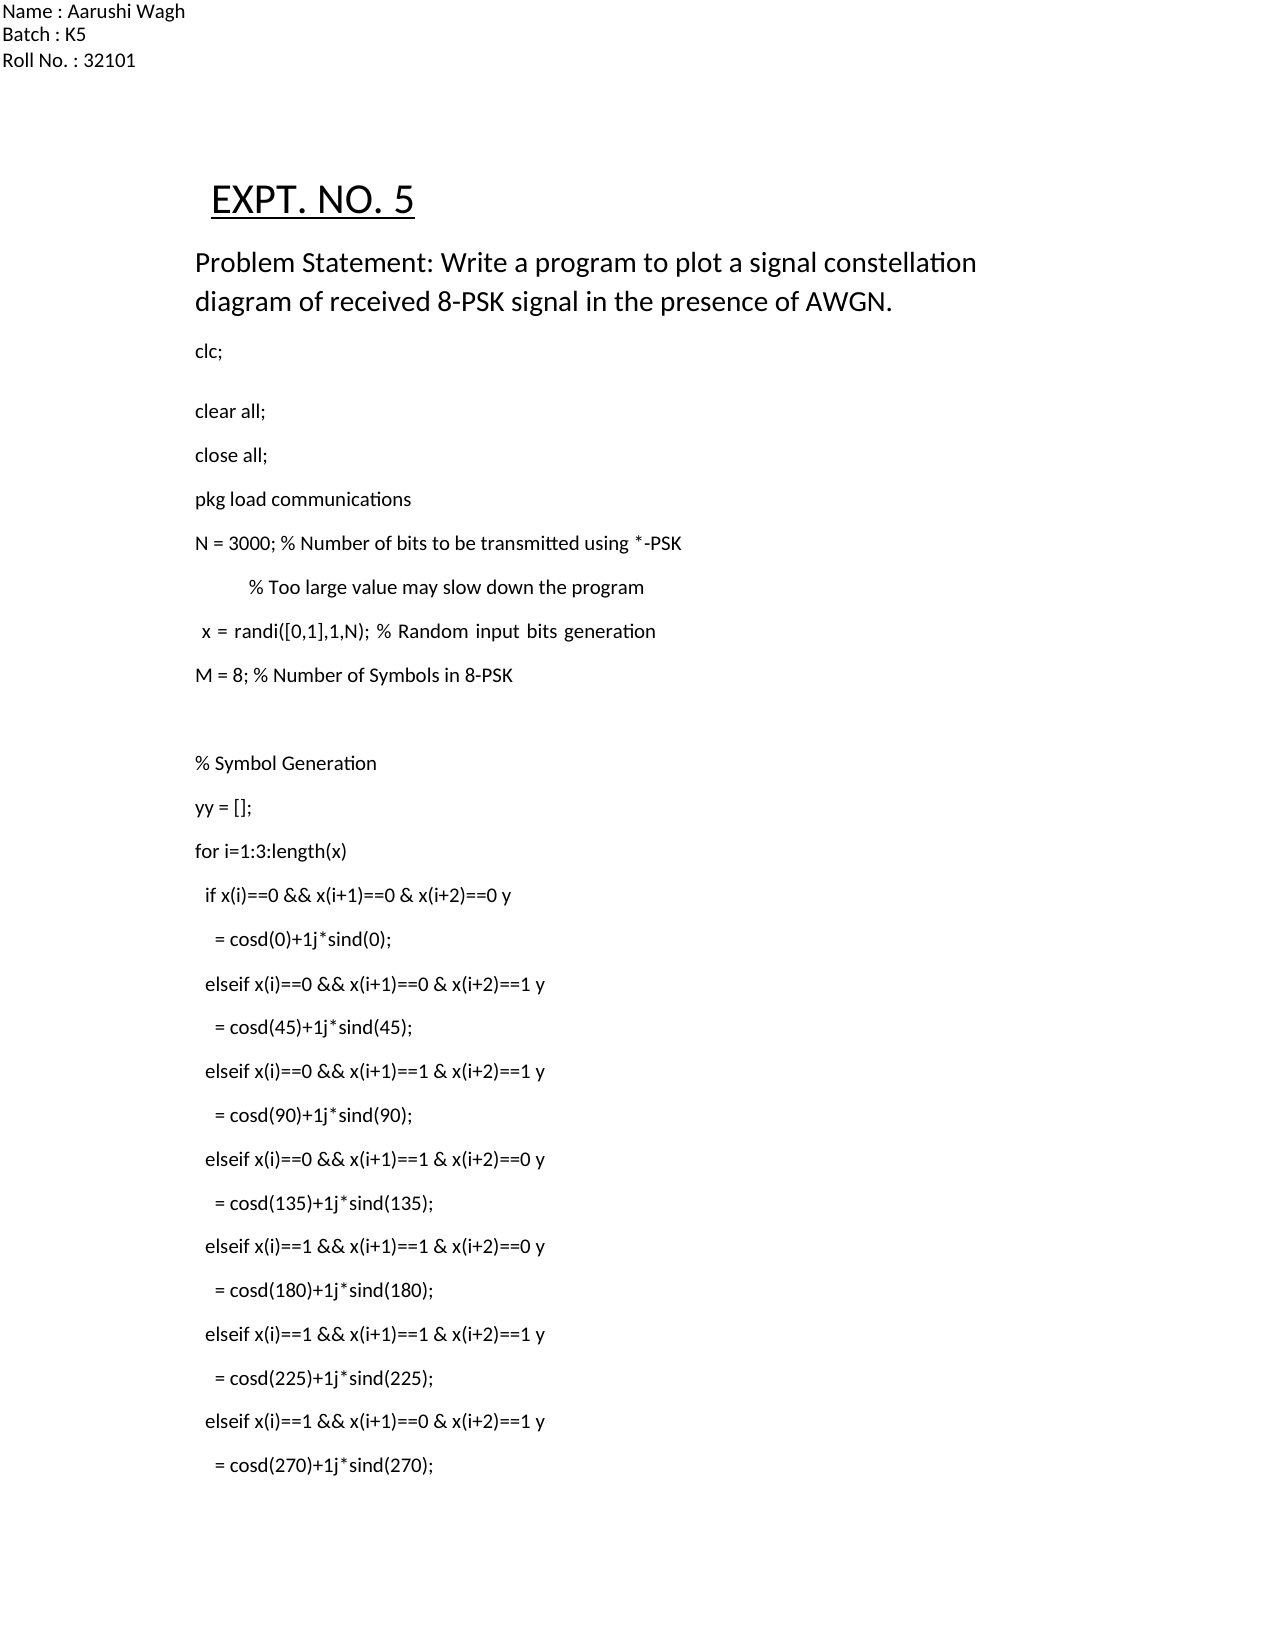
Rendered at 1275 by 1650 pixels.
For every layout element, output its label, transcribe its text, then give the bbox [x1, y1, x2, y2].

text Problem Statement: Write a program to plot a signal constellation diagram of received 8-PSK signal in the presence of AWGN. [195, 244, 1061, 319]
text x = randi([0,1],1,N); % Random input bits generation M = 8; % Number of Symbols in 8-PSK [195, 618, 657, 688]
text clear all; close all; [195, 398, 269, 468]
text elseif x(i)==0 && x(i+1)==0 & x(i+2)==1 y = cosd(45)+1j*sind(45); [205, 971, 546, 1039]
text elseif x(i)==1 && x(i+1)==1 & x(i+2)==0 y = cosd(180)+1j*sind(180); [205, 1234, 546, 1303]
text % Too large value may slow down the program [195, 574, 657, 600]
text elseif x(i)==1 && x(i+1)==0 & x(i+2)==1 y = cosd(270)+1j*sind(270); [205, 1408, 546, 1477]
text clc; [195, 338, 269, 363]
text elseif x(i)==0 && x(i+1)==1 & x(i+2)==0 y = cosd(135)+1j*sind(135); [205, 1146, 546, 1215]
text if x(i)==0 && x(i+1)==0 & x(i+2)==0 y = cosd(0)+1j*sind(0); [205, 883, 513, 952]
text for i=1:3:length(x) [195, 838, 1096, 864]
text N = 3000; % Number of bits to be transmitted using *-PSK [195, 530, 1096, 556]
text pkg load communications [195, 486, 1096, 512]
text elseif x(i)==0 && x(i+1)==1 & x(i+2)==1 y = cosd(90)+1j*sind(90); [205, 1058, 546, 1127]
text % Symbol Generation yy = []; [195, 751, 387, 820]
text elseif x(i)==1 && x(i+1)==1 & x(i+2)==1 y = cosd(225)+1j*sind(225); [205, 1322, 546, 1391]
title EXPT. NO. 5 [195, 172, 1096, 224]
